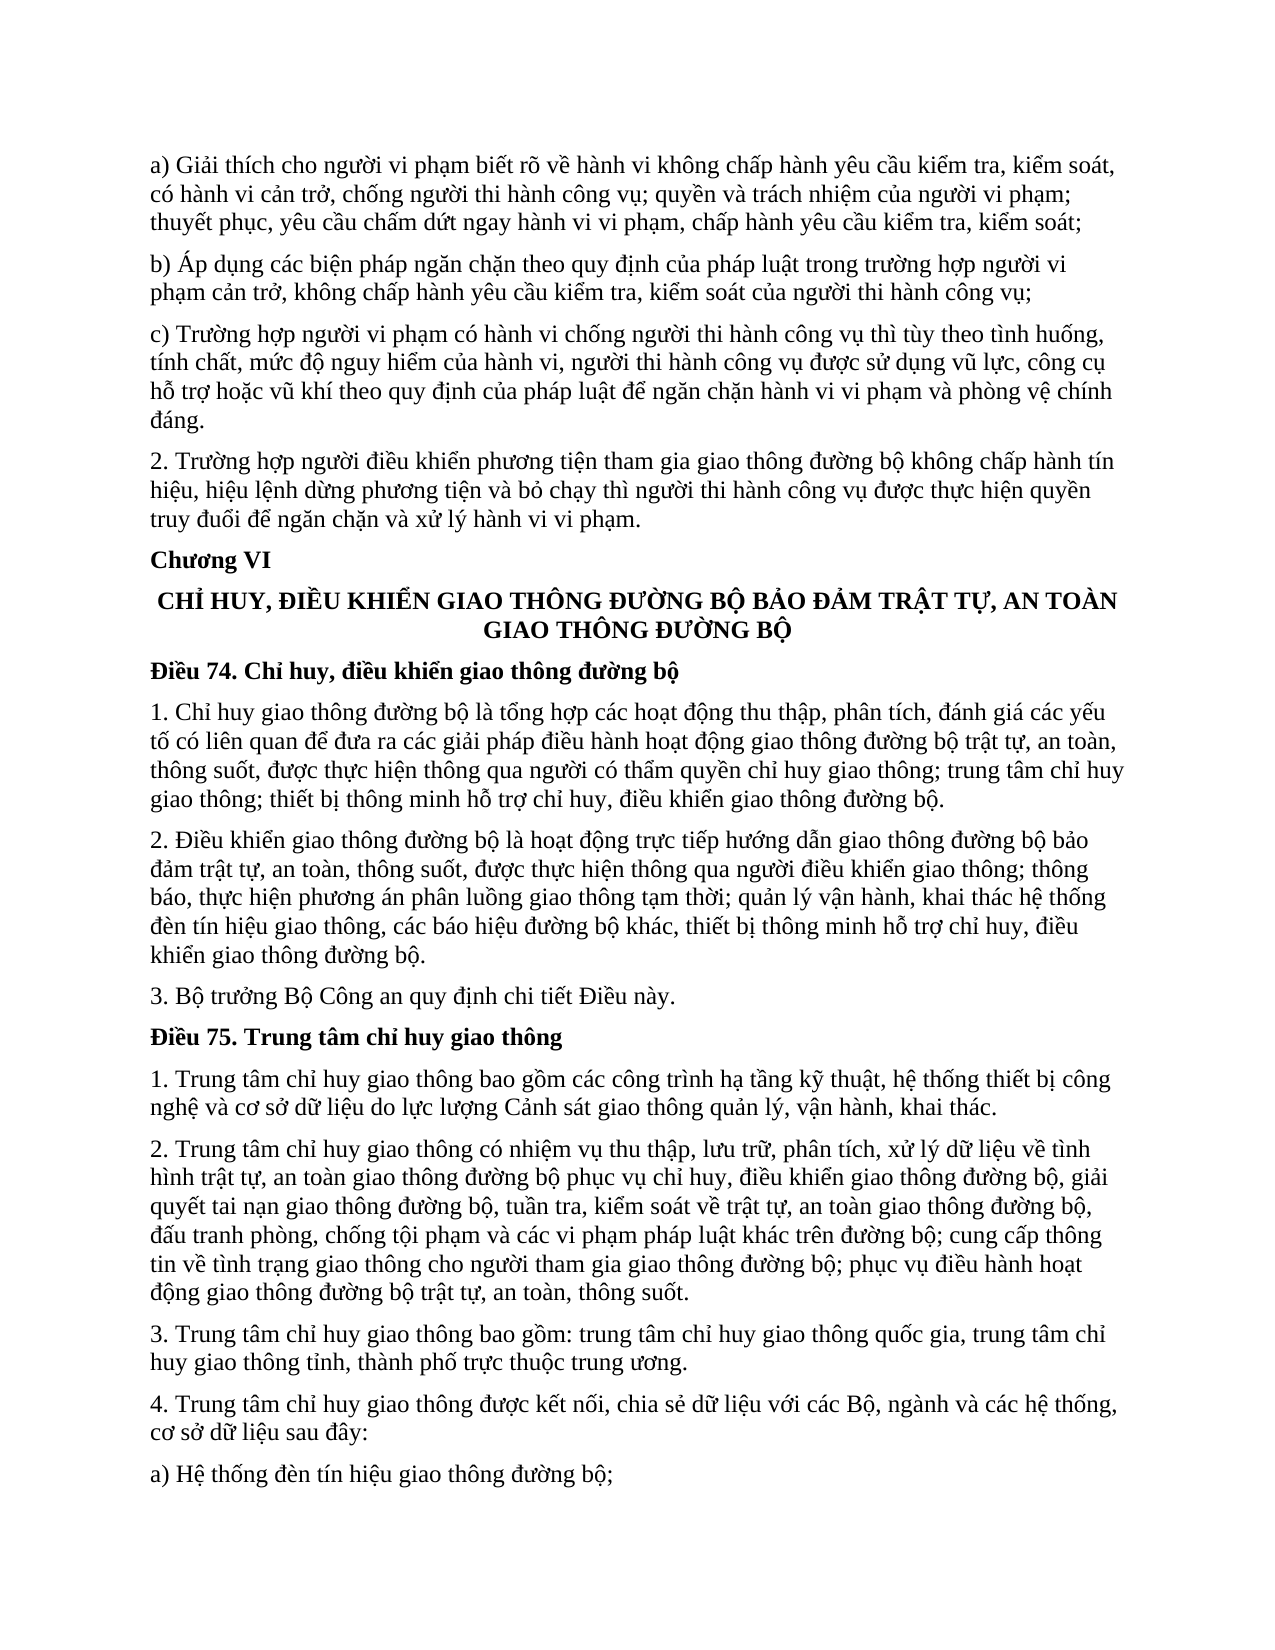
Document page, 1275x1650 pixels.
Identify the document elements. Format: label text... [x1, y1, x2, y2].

text 4. Trung tâm chỉ huy giao thông được kết nối, chia sẻ dữ liệu với các Bộ, ngành và các hệ thống, cơ sở dữ liệu sau đây: [150, 1389, 1125, 1446]
text 2. Điều khiển giao thông đường bộ là hoạt động trực tiếp hướng dẫn giao thông đường bộ bảo đảm trật tự, an toàn, thông suốt, được thực hiện thông qua người điều khiển giao thông; thông báo, thực hiện phương án phân luồng giao thông tạm thời; quản lý vận hành, khai thác hệ thống đèn tín hiệu giao thông, các báo hiệu đường bộ khác, thiết bị thông minh hỗ trợ chỉ huy, điều khiển giao thông đường bộ. [150, 825, 1125, 969]
text 2. Trung tâm chỉ huy giao thông có nhiệm vụ thu thập, lưu trữ, phân tích, xử lý dữ liệu về tình hình trật tự, an toàn giao thông đường bộ phục vụ chỉ huy, điều khiển giao thông đường bộ, giải quyết tai nạn giao thông đường bộ, tuần tra, kiểm soát về trật tự, an toàn giao thông đường bộ, đấu tranh phòng, chống tội phạm và các vi phạm pháp luật khác trên đường bộ; cung cấp thông tin về tình trạng giao thông cho người tham gia giao thông đường bộ; phục vụ điều hành hoạt động giao thông đường bộ trật tự, an toàn, thông suốt. [150, 1134, 1125, 1306]
text 1. Trung tâm chỉ huy giao thông bao gồm các công trình hạ tầng kỹ thuật, hệ thống thiết bị công nghệ và cơ sở dữ liệu do lực lượng Cảnh sát giao thông quản lý, vận hành, khai thác. [150, 1064, 1125, 1121]
text b) Áp dụng các biện pháp ngăn chặn theo quy định của pháp luật trong trường hợp người vi phạm cản trở, không chấp hành yêu cầu kiểm tra, kiểm soát của người thi hành công vụ; [150, 249, 1125, 306]
text 2. Trường hợp người điều khiển phương tiện tham gia giao thông đường bộ không chấp hành tín hiệu, hiệu lệnh dừng phương tiện và bỏ chạy thì người thi hành công vụ được thực hiện quyền truy đuổi để ngăn chặn và xử lý hành vi vi phạm. [150, 446, 1125, 532]
text 3. Bộ trưởng Bộ Công an quy định chi tiết Điều này. [150, 981, 1125, 1010]
text a) Giải thích cho người vi phạm biết rõ về hành vi không chấp hành yêu cầu kiểm tra, kiểm soát, có hành vi cản trở, chống người thi hành công vụ; quyền và trách nhiệm của người vi phạm; thuyết phục, yêu cầu chấm dứt ngay hành vi vi phạm, chấp hành yêu cầu kiểm tra, kiểm soát; [150, 150, 1125, 236]
text c) Trường hợp người vi phạm có hành vi chống người thi hành công vụ thì tùy theo tình huống, tính chất, mức độ nguy hiểm của hành vi, người thi hành công vụ được sử dụng vũ lực, công cụ hỗ trợ hoặc vũ khí theo quy định của pháp luật để ngăn chặn hành vi vi phạm và phòng vệ chính đáng. [150, 319, 1125, 434]
text 3. Trung tâm chỉ huy giao thông bao gồm: trung tâm chỉ huy giao thông quốc gia, trung tâm chỉ huy giao thông tỉnh, thành phố trực thuộc trung ương. [150, 1319, 1125, 1376]
text CHỈ HUY, ĐIỀU KHIỂN GIAO THÔNG ĐƯỜNG BỘ BẢO ĐẢM TRẬT TỰ, AN TOÀN GIAO THÔNG ĐƯỜNG BỘ [150, 586, 1125, 644]
text a) Hệ thống đèn tín hiệu giao thông đường bộ; [150, 1459, 1125, 1487]
text Điều 74. Chỉ huy, điều khiển giao thông đường bộ [150, 656, 1125, 685]
text Điều 75. Trung tâm chỉ huy giao thông [150, 1022, 1125, 1051]
text 1. Chỉ huy giao thông đường bộ là tổng hợp các hoạt động thu thập, phân tích, đánh giá các yếu tố có liên quan để đưa ra các giải pháp điều hành hoạt động giao thông đường bộ trật tự, an toàn, thông suốt, được thực hiện thông qua người có thẩm quyền chỉ huy giao thông; trung tâm chỉ huy giao thông; thiết bị thông minh hỗ trợ chỉ huy, điều khiển giao thông đường bộ. [150, 697, 1125, 812]
text Chương VI [150, 545, 1125, 574]
